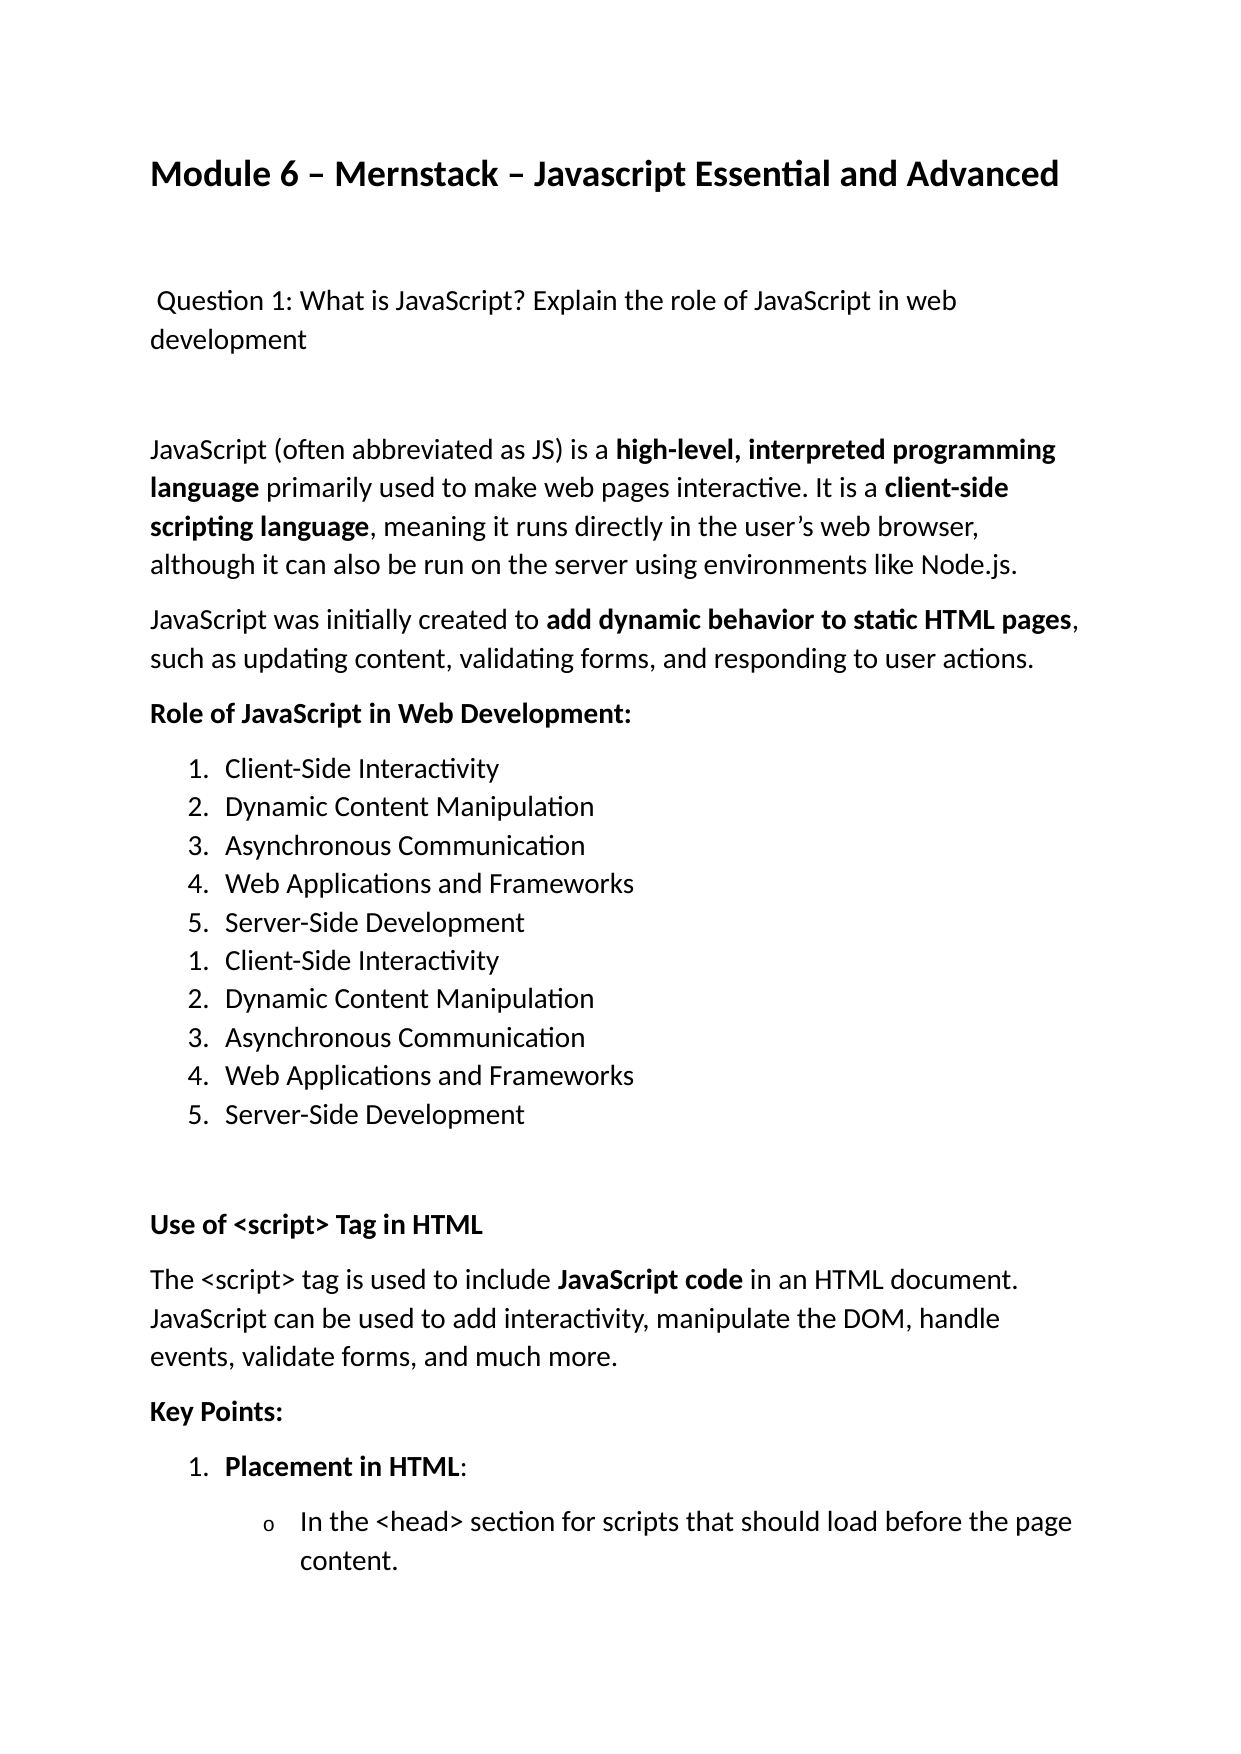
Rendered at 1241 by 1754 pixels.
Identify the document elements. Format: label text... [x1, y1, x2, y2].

list Dynamic Content Manipulation [187, 981, 1090, 1016]
text Role of JavaScript in Web Development: [150, 695, 1090, 731]
list Client-Side Interactivity [187, 942, 1090, 978]
list Server-Side Development [187, 904, 1090, 939]
text JavaScript (often abbreviated as JS) is a high-level, interpreted programming language primarily used to make web pages interactive. It is a client-side scripting language, meaning it runs directly in the user’s web browser, although it can also be run on the server using environments like Node.js. [150, 431, 1090, 582]
text The <script> tag is used to include JavaScript code in an HTML document. JavaScript can be used to add interactivity, manipulate the DOM, handle events, validate forms, and much more. [150, 1261, 1090, 1374]
list Web Applications and Frameworks [187, 1057, 1090, 1093]
list Dynamic Content Manipulation [187, 788, 1090, 824]
text Use of <script> Tag in HTML [150, 1206, 1090, 1242]
text Question 1: What is JavaScript? Explain the role of JavaScript in web development [150, 282, 1090, 356]
text Module 6 – Mernstack – Javascript Essential and Advanced [150, 150, 1090, 196]
list In the <head> section for scripts that should load before the page content. [262, 1503, 1090, 1577]
list Web Applications and Frameworks [187, 865, 1090, 901]
text JavaScript was initially created to add dynamic behavior to static HTML pages, such as updating content, validating forms, and responding to user actions. [150, 601, 1090, 675]
text Key Points: [150, 1393, 1090, 1429]
list Server-Side Development [187, 1096, 1090, 1132]
list Asynchronous Communication [187, 827, 1090, 862]
list Client-Side Interactivity [187, 750, 1090, 786]
list Asynchronous Communication [187, 1019, 1090, 1055]
list Placement in HTML: [187, 1448, 1090, 1484]
